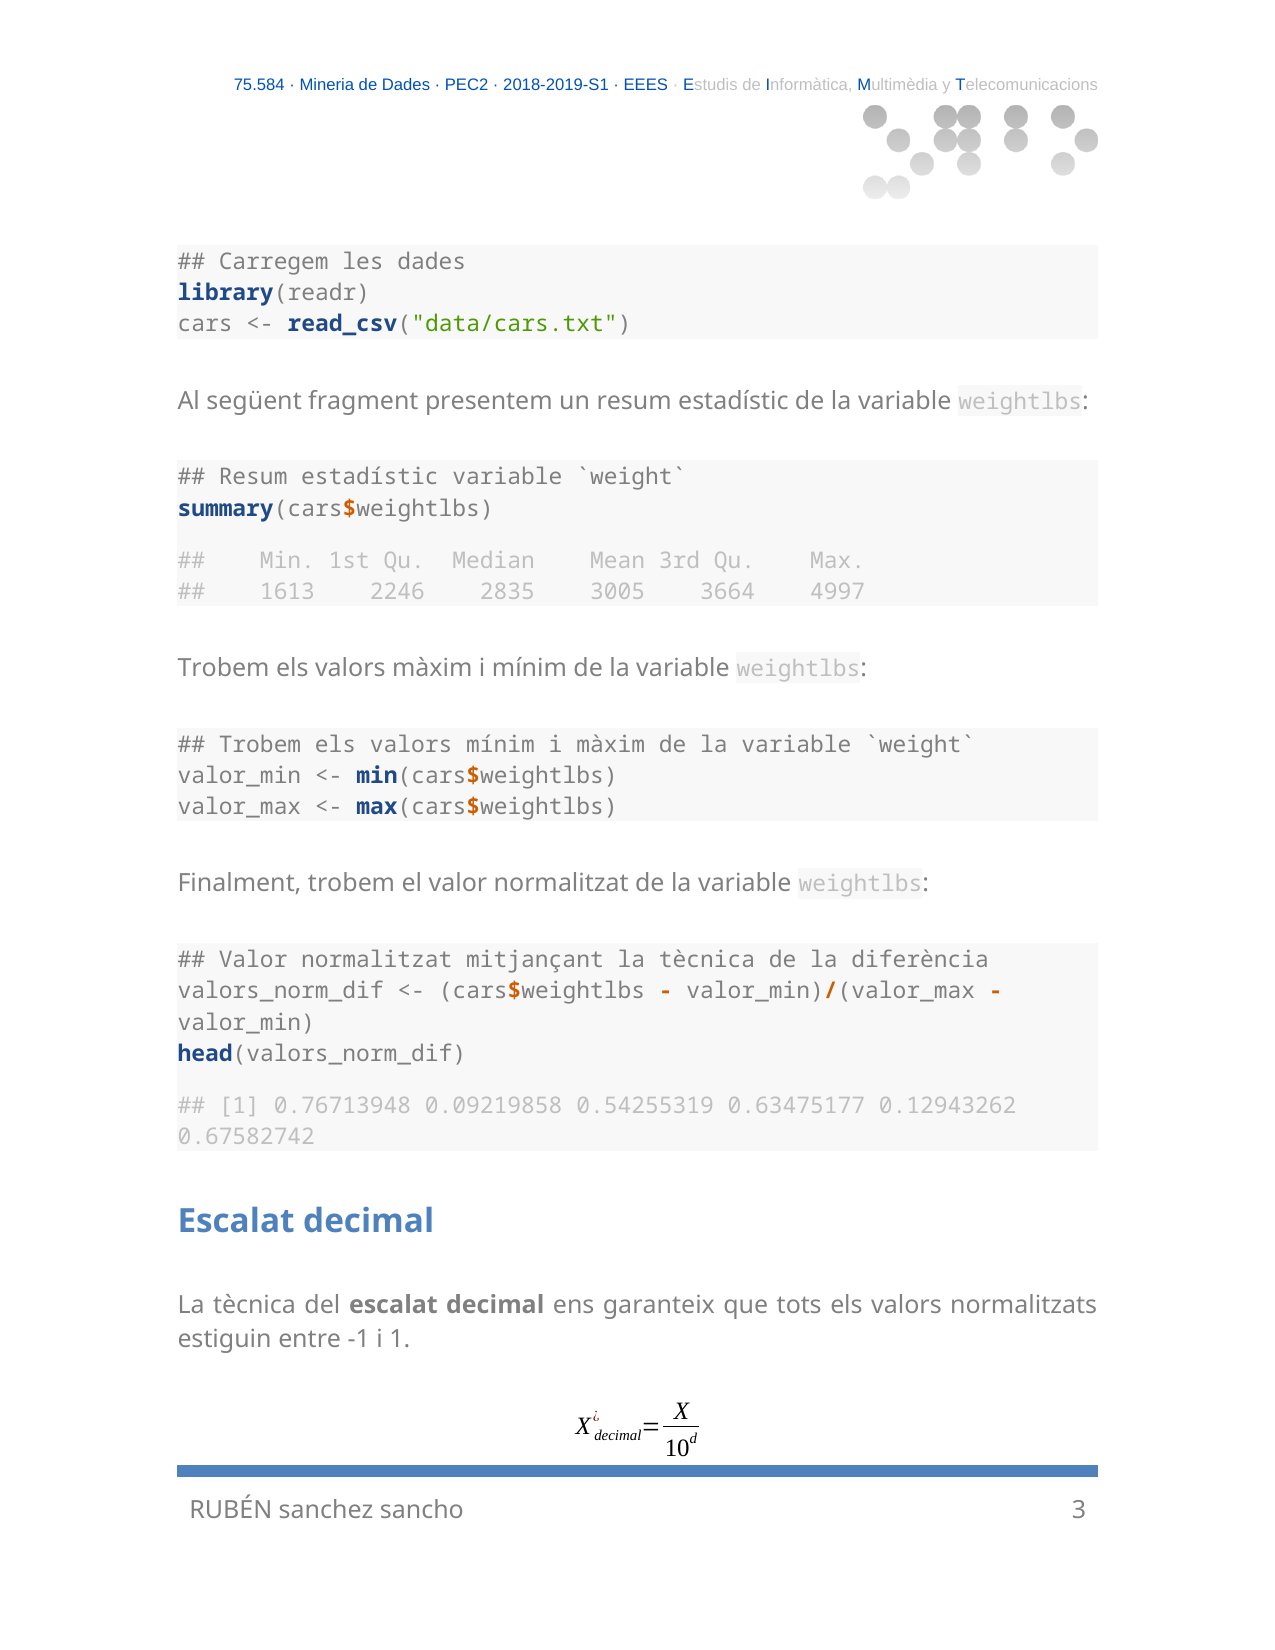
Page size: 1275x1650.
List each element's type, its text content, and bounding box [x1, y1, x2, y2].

picture [863, 94, 1098, 211]
subtitle Escalat decimal [177, 1197, 1098, 1242]
text Trobem els valors màxim i mínim de la variable weightlbs: [177, 650, 1098, 684]
text ## Min. 1st Qu. Median Mean 3rd Qu. Max. ## 1613 2246 2835 3005 3664 4997 [177, 543, 1098, 606]
text ## Valor normalitzat mitjançant la tècnica de la diferència valors_norm_dif <- (cars$weightlbs - valor_min)/(valor_max - valor_min) head(valors_norm_dif) [315, 943, 1098, 1068]
text ## Resum estadístic variable `weight` summary(cars$weightlbs) [493, 460, 1098, 523]
text Al següent fragment presentem un resum estadístic de la variable weightlbs: [177, 382, 1098, 416]
text ## [1] 0.76713948 0.09219858 0.54255319 0.63475177 0.12943262 0.67582742 [315, 1089, 1098, 1151]
text ## Trobem els valors mínim i màxim de la variable `weight` valor_min <- min(cars$weightlbs) valor_max <- max(cars$weightlbs) [617, 728, 1098, 821]
text Finalment, trobem el valor normalitzat de la variable weightlbs: [177, 865, 1098, 899]
text ## Carregem les dades library(readr) cars <- read_csv("data/cars.txt") [177, 245, 1098, 339]
text La tècnica del escalat decimal ens garanteix que tots els valors normalitzats estiguin entre -1 i 1. [177, 1286, 1098, 1354]
